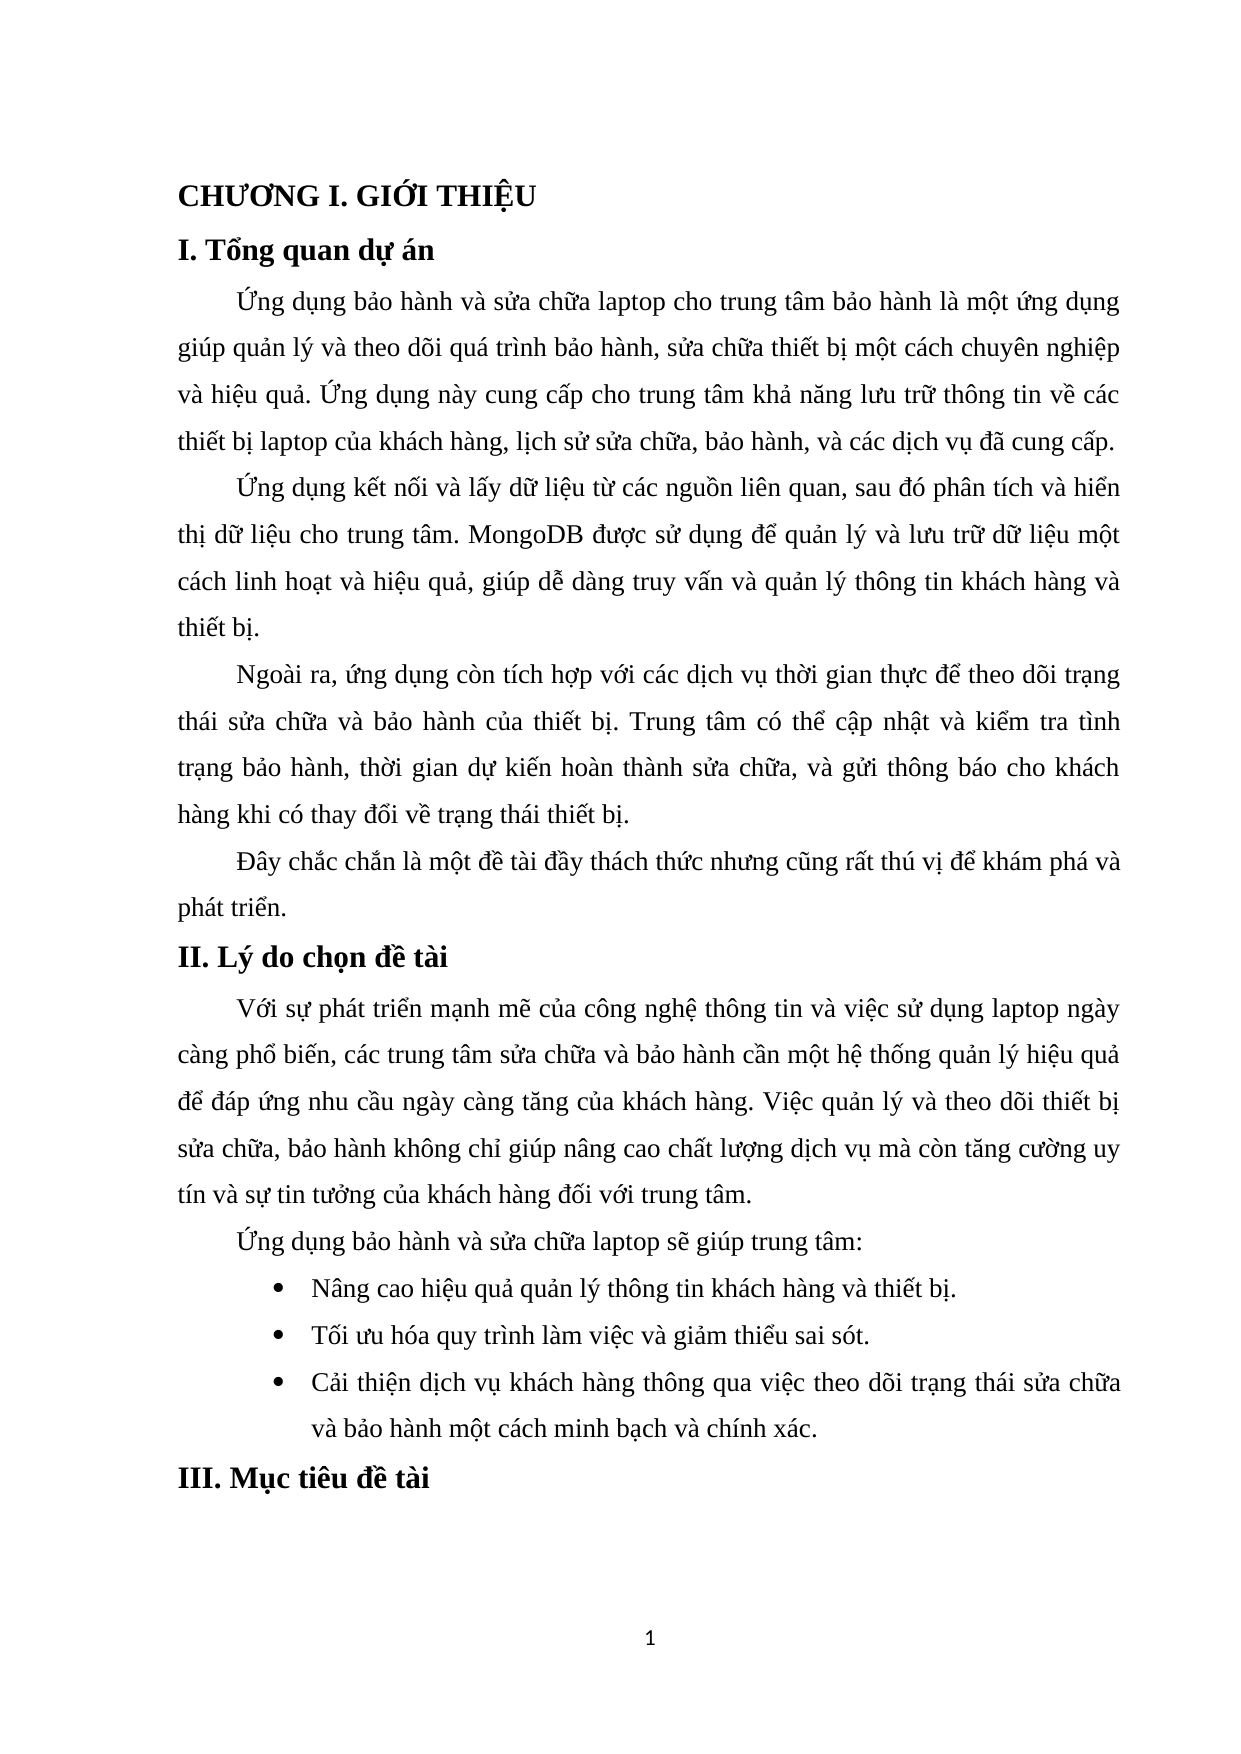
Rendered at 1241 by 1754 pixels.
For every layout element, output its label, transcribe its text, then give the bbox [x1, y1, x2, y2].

text Ứng dụng bảo hành và sửa chữa laptop sẽ giúp trung tâm: [177, 1225, 1122, 1256]
text Mục tiêu đề tài [177, 1459, 1122, 1495]
text Lý do chọn đề tài [177, 938, 1122, 974]
text Ứng dụng bảo hành và sửa chữa laptop cho trung tâm bảo hành là một ứng dụng giúp quản lý và theo dõi quá trình bảo hành, sửa chữa thiết bị một cách chuyên nghiệp và hiệu quả. Ứng dụng này cung cấp cho trung tâm khả năng lưu trữ thông tin về các thiết bị laptop của khách hàng, lịch sử sửa chữa, bảo hành, và các dịch vụ đã cung cấp. [177, 285, 1122, 456]
text Đây chắc chắn là một đề tài đầy thách thức nhưng cũng rất thú vị để khám phá và phát triển. [177, 845, 1122, 923]
list Tối ưu hóa quy trình làm việc và giảm thiểu sai sót. [274, 1319, 1122, 1350]
text Ngoài ra, ứng dụng còn tích hợp với các dịch vụ thời gian thực để theo dõi trạng thái sửa chữa và bảo hành của thiết bị. Trung tâm có thể cập nhật và kiểm tra tình trạng bảo hành, thời gian dự kiến hoàn thành sửa chữa, và gửi thông báo cho khách hàng khi có thay đổi về trạng thái thiết bị. [177, 658, 1122, 829]
list Cải thiện dịch vụ khách hàng thông qua việc theo dõi trạng thái sửa chữa và bảo hành một cách minh bạch và chính xác. [274, 1366, 1122, 1443]
text Với sự phát triển mạnh mẽ của công nghệ thông tin và việc sử dụng laptop ngày càng phổ biến, các trung tâm sửa chữa và bảo hành cần một hệ thống quản lý hiệu quả để đáp ứng nhu cầu ngày càng tăng của khách hàng. Việc quản lý và theo dõi thiết bị sửa chữa, bảo hành không chỉ giúp nâng cao chất lượng dịch vụ mà còn tăng cường uy tín và sự tin tưởng của khách hàng đối với trung tâm. [177, 992, 1122, 1210]
list Nâng cao hiệu quả quản lý thông tin khách hàng và thiết bị. [274, 1272, 1122, 1303]
text CHƯƠNG I. GIỚI THIỆU [177, 177, 1122, 213]
text Tổng quan dự án [177, 231, 1122, 267]
text Ứng dụng kết nối và lấy dữ liệu từ các nguồn liên quan, sau đó phân tích và hiển thị dữ liệu cho trung tâm. MongoDB được sử dụng để quản lý và lưu trữ dữ liệu một cách linh hoạt và hiệu quả, giúp dễ dàng truy vấn và quản lý thông tin khách hàng và thiết bị. [177, 471, 1122, 643]
